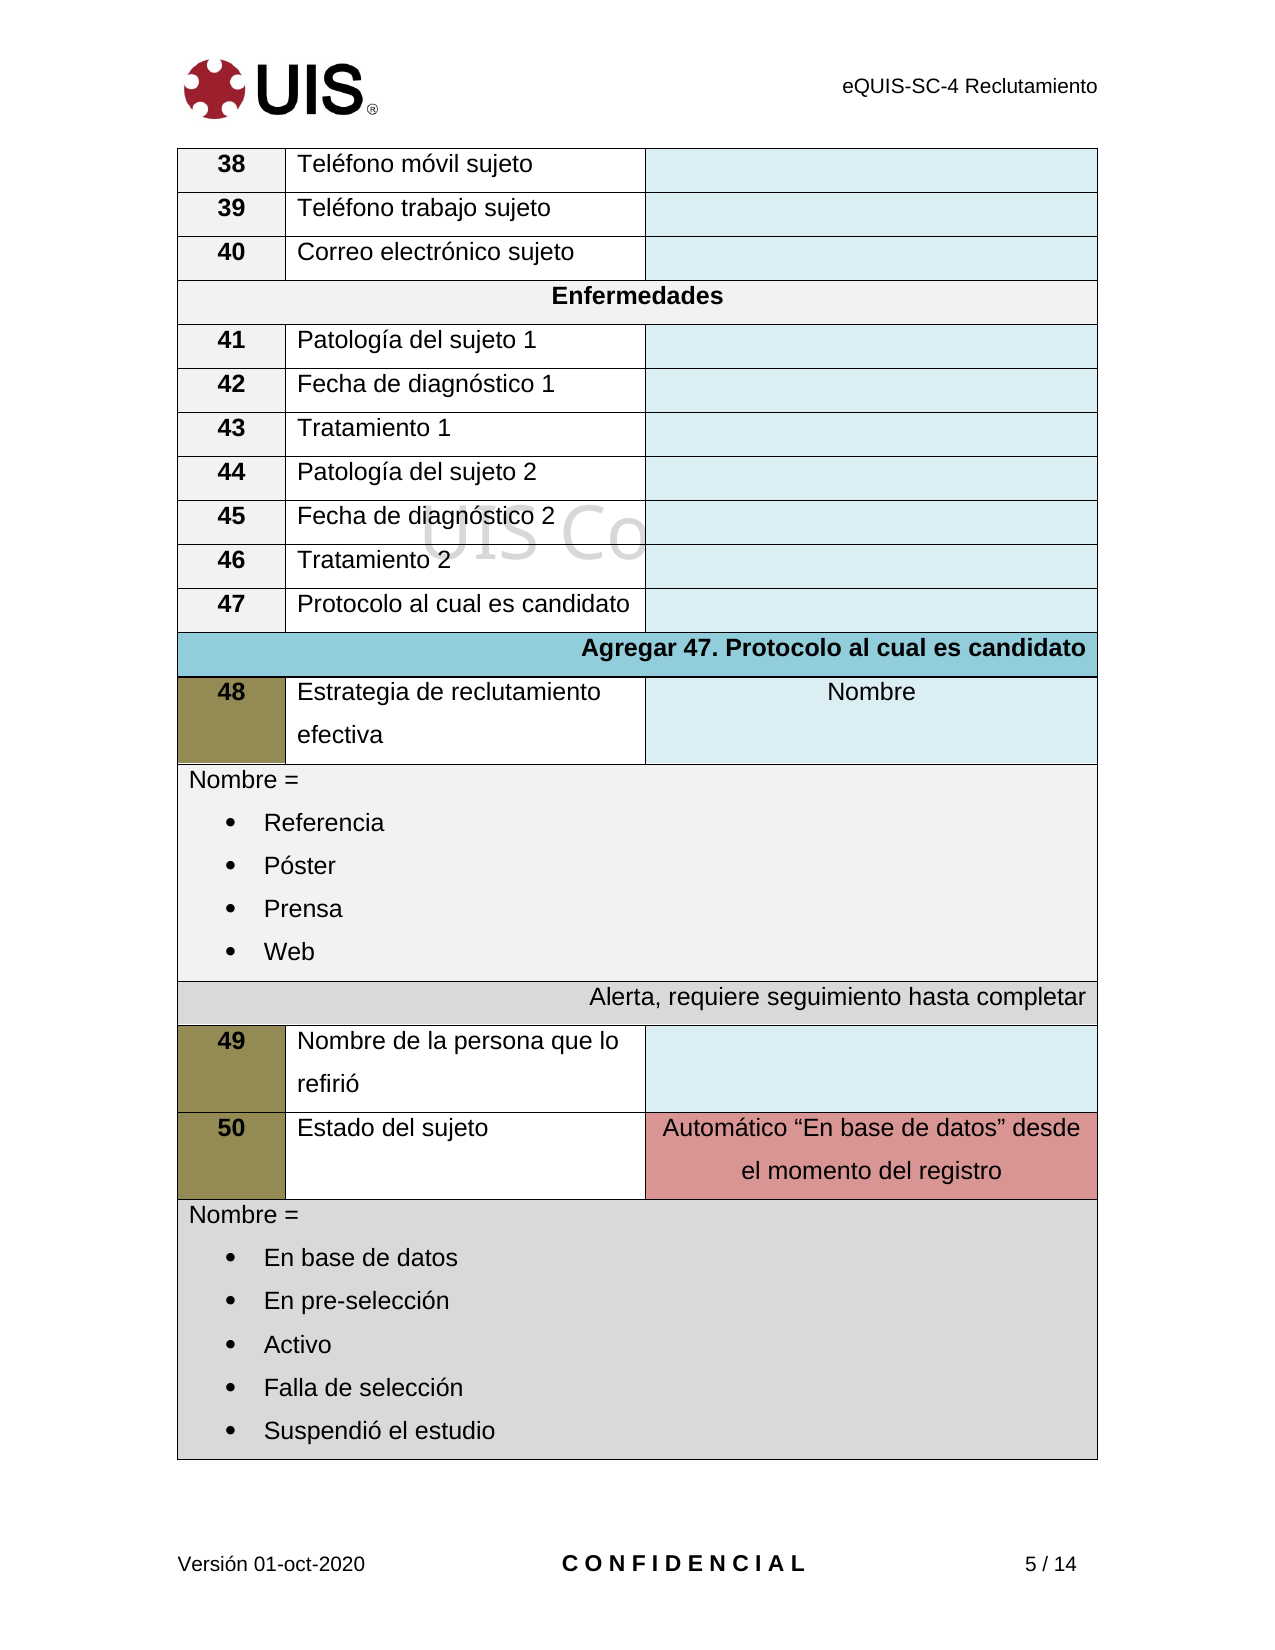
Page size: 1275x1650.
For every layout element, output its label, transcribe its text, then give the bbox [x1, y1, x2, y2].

table_cell 38 [178, 149, 285, 192]
table_cell [646, 413, 1097, 456]
table_cell Teléfono trabajo sujeto [286, 193, 645, 236]
table_cell Alerta, requiere seguimiento hasta completar [178, 982, 1097, 1024]
table_cell 41 [178, 325, 285, 368]
table_cell Nombre de la persona que lo refirió [286, 1026, 645, 1112]
table_cell 39 [178, 193, 285, 236]
table_cell Automático “En base de datos” desde el momento del registro [646, 1113, 1097, 1199]
table_cell Estrategia de reclutamiento efectiva [286, 678, 645, 763]
table_cell [646, 149, 1097, 192]
table_cell Protocolo al cual es candidato [286, 589, 645, 632]
table_cell Correo electrónico sujeto [286, 237, 645, 280]
table_cell 44 [178, 457, 285, 500]
table_cell 42 [178, 369, 285, 412]
table_cell [646, 545, 1097, 588]
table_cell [178, 1200, 1097, 1459]
table_cell [646, 237, 1097, 280]
table_cell 50 [178, 1113, 285, 1199]
table_cell Tratamiento 2 [286, 545, 645, 588]
table_cell [646, 457, 1097, 500]
table_cell 49 [178, 1026, 285, 1112]
table_cell 40 [178, 237, 285, 280]
table_cell 45 [178, 501, 285, 544]
table_cell Enfermedades [178, 281, 1097, 324]
table_cell Estado del sujeto [286, 1113, 645, 1199]
table_cell 46 [178, 545, 285, 588]
table_cell Agregar 47. Protocolo al cual es candidato [178, 633, 1097, 676]
table_cell 48 [178, 678, 285, 763]
table_cell Fecha de diagnóstico 1 [286, 369, 645, 412]
table_cell 43 [178, 413, 285, 456]
table_cell [646, 325, 1097, 368]
table_cell [646, 589, 1097, 632]
table_cell [646, 193, 1097, 236]
table_cell Tratamiento 1 [286, 413, 645, 456]
picture [182, 57, 380, 121]
table_cell [646, 501, 1097, 544]
table_cell Nombre [646, 678, 1097, 763]
table_cell Nombre = Referencia Póster Prensa Web [178, 765, 1097, 981]
table_cell Patología del sujeto 2 [286, 457, 645, 500]
table_cell Fecha de diagnóstico 2 [286, 501, 645, 544]
table_cell 47 [178, 589, 285, 632]
table_cell Teléfono móvil sujeto [286, 149, 645, 192]
table_cell [646, 1026, 1097, 1112]
table_cell [646, 369, 1097, 412]
table_cell Patología del sujeto 1 [286, 325, 645, 368]
